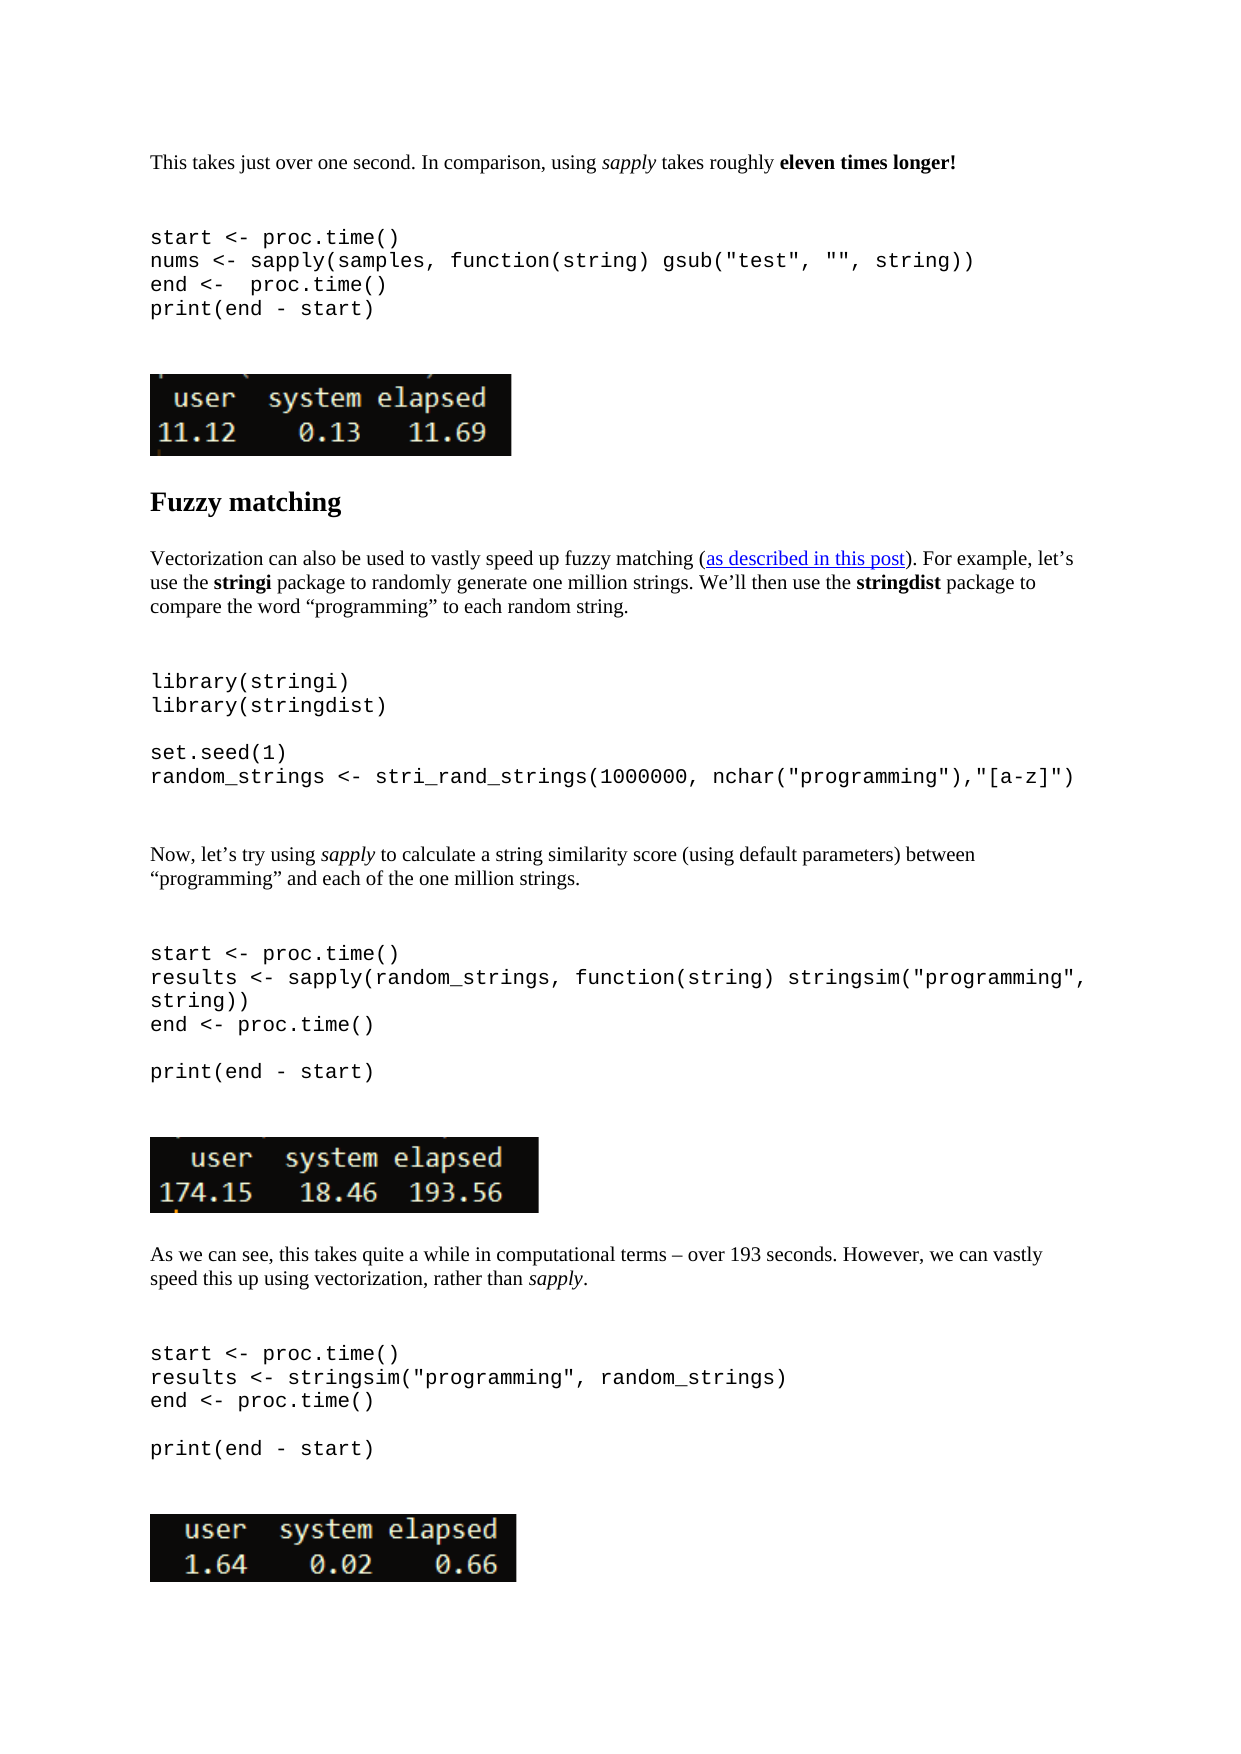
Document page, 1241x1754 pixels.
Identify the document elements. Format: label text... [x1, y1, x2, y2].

text Now, let’s try using sapply to calculate a string similarity score (using default parameters) between “programming” and each of the one million strings. [150, 842, 1090, 890]
text print(end - start) [150, 298, 1090, 321]
text random_strings <- stri_rand_strings(1000000, nchar("programming"),"[a-z]") [150, 766, 1090, 789]
text end <- proc.time() [150, 1390, 1090, 1414]
text end <- proc.time() [150, 274, 1090, 298]
text library(stringdist) [150, 695, 1090, 718]
picture [150, 1514, 517, 1582]
picture [150, 1137, 539, 1213]
text This takes just over one second. In comparison, using sapply takes roughly eleven times longer! [150, 150, 1090, 174]
text nums <- sapply(samples, function(string) gsub("test", "", string)) [150, 251, 1090, 274]
text print(end - start) [150, 1438, 1090, 1461]
text start <- proc.time() [150, 227, 1090, 251]
text As we can see, this takes quite a while in computational terms – over 193 seconds. However, we can vastly speed this up using vectorization, rather than sapply. [150, 1242, 1090, 1290]
text end <- proc.time() [150, 1014, 1090, 1038]
text print(end - start) [150, 1061, 1090, 1085]
text start <- proc.time() [150, 1343, 1090, 1367]
text results <- stringsim("programming", random_strings) [150, 1367, 1090, 1390]
text start <- proc.time() [150, 943, 1090, 967]
text Fuzzy matching [150, 485, 1090, 517]
text library(stringi) [150, 671, 1090, 695]
picture [150, 374, 512, 456]
text results <- sapply(random_strings, function(string) stringsim("programming", string)) [150, 967, 1090, 1014]
text Vectorization can also be used to vastly speed up fuzzy matching (as described in this post). For example, let’s use the stringi package to randomly generate one million strings. We’ll then use the stringdist package to compare the word “programming” to each random string. [150, 546, 1090, 618]
text set.seed(1) [150, 742, 1090, 766]
